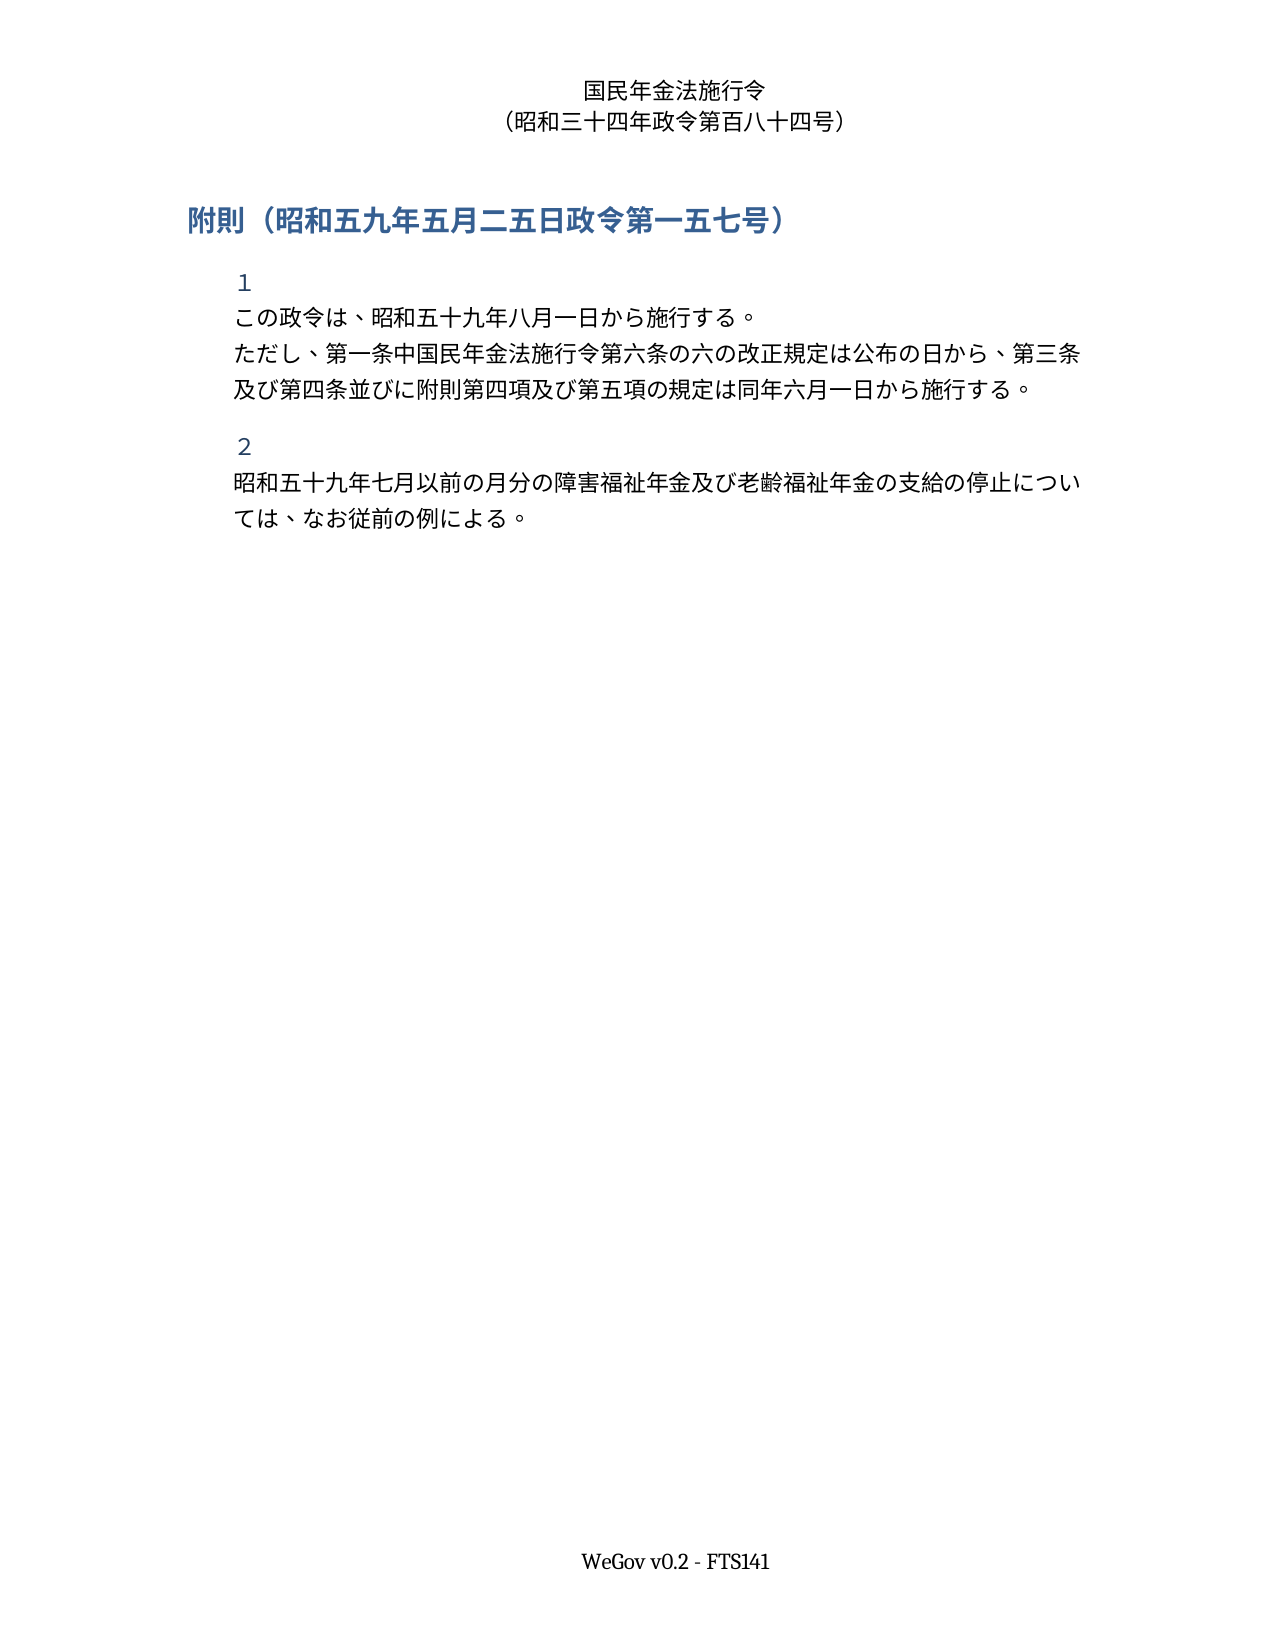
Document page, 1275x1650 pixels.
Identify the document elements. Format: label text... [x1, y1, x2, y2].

text 昭和五十九年七月以前の月分の障害福祉年金及び老齢福祉年金の支給の停止については、なお従前の例による。 [233, 467, 1087, 534]
subtitle 附則（昭和五九年五月二五日政令第一五七号） [187, 200, 1087, 240]
text この政令は、昭和五十九年八月一日から施行する。 ただし、第一条中国民年金法施行令第六条の六の改正規定は公布の日から、第三条及び第四条並びに附則第四項及び第五項の規定は同年六月一日から施行する。 [233, 302, 1087, 406]
subtitle １ [233, 266, 1087, 298]
subtitle ２ [233, 431, 1087, 462]
